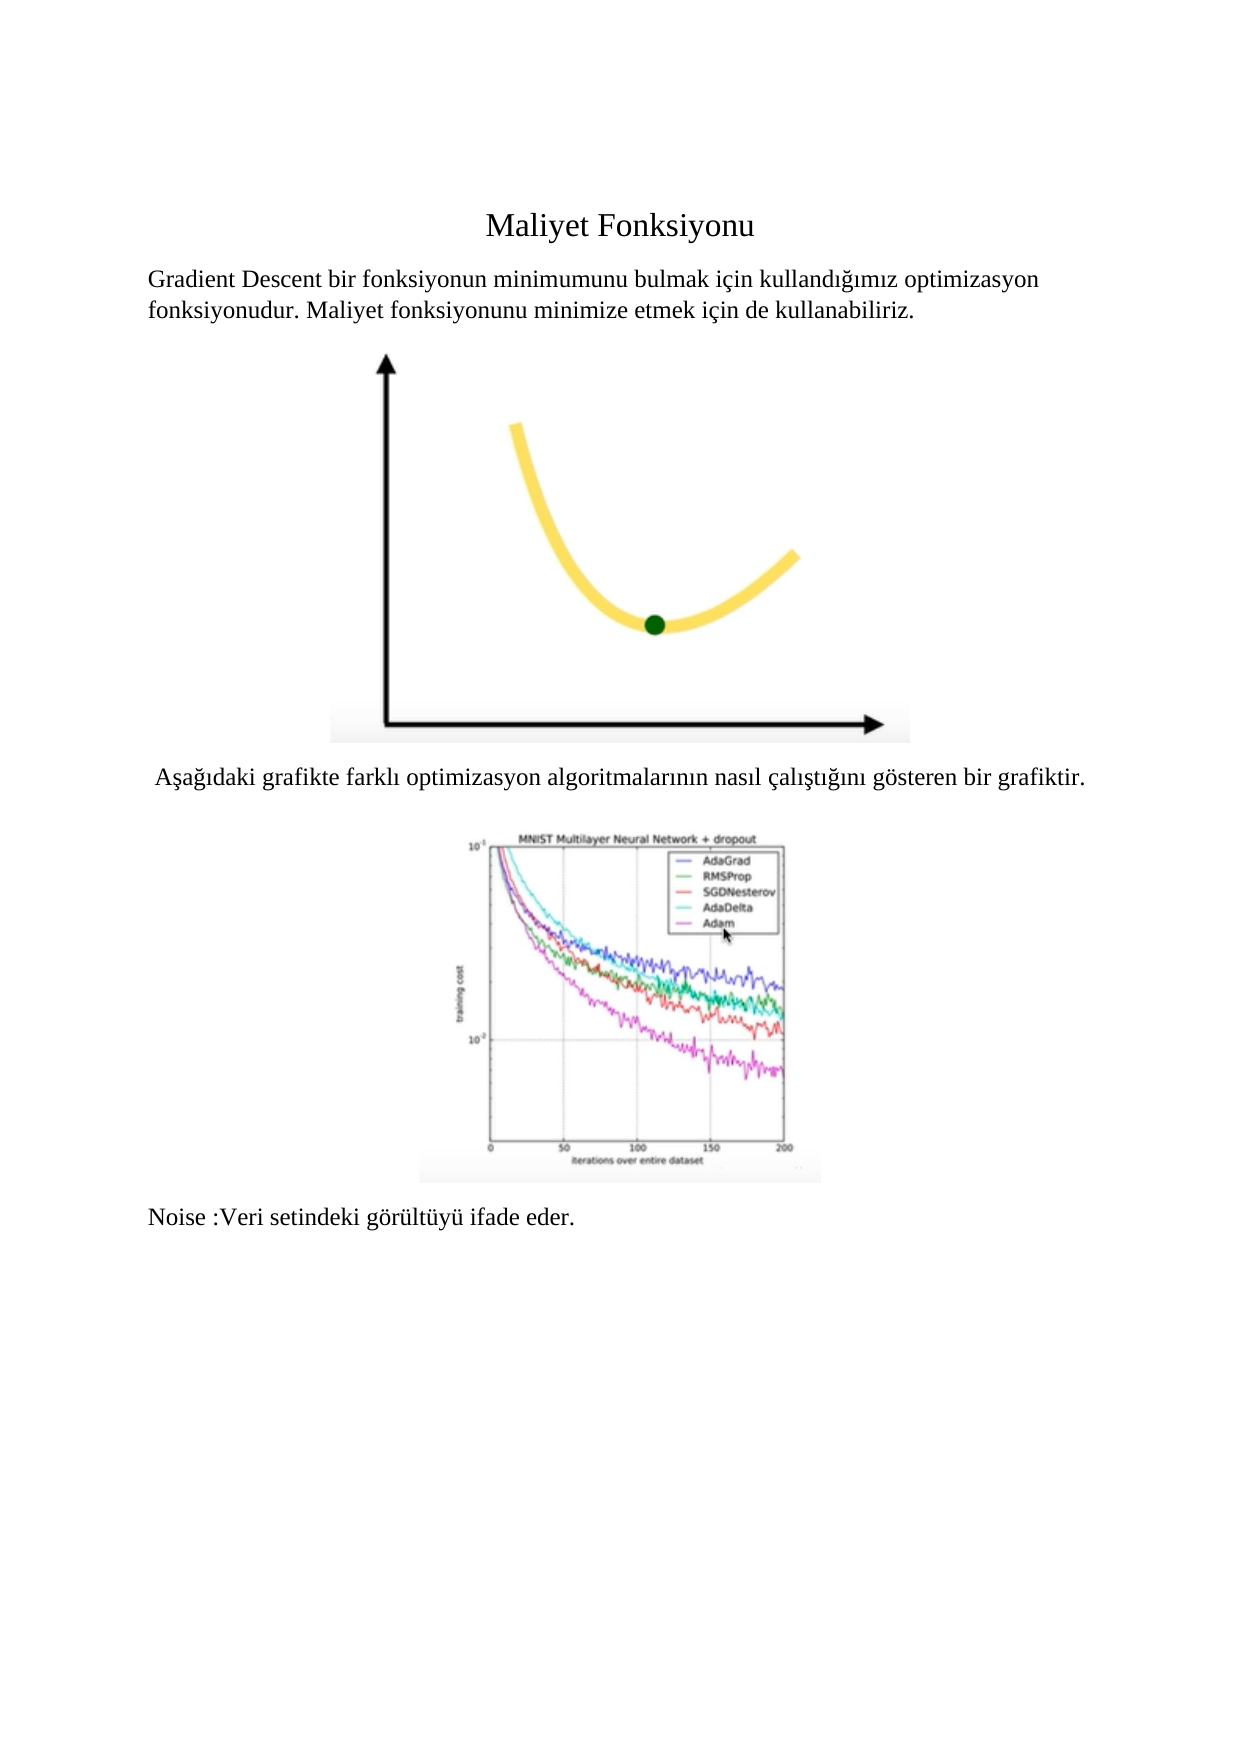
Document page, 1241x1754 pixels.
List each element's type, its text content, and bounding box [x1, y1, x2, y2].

text Gradient Descent bir fonksiyonun minimumunu bulmak için kullandığımız optimizasyon fonksiyonudur. Maliyet fonksiyonunu minimize etmek için de kullanabiliriz. [148, 264, 1093, 324]
picture [330, 342, 910, 743]
text Noise :Veri setindeki görültüyü ifade eder. [148, 1202, 1093, 1230]
picture [419, 809, 821, 1183]
text Aşağıdaki grafikte farklı optimizasyon algoritmalarının nasıl çalıştığını gösteren bir grafiktir. [148, 762, 1093, 790]
text Maliyet Fonksiyonu [148, 206, 1093, 244]
